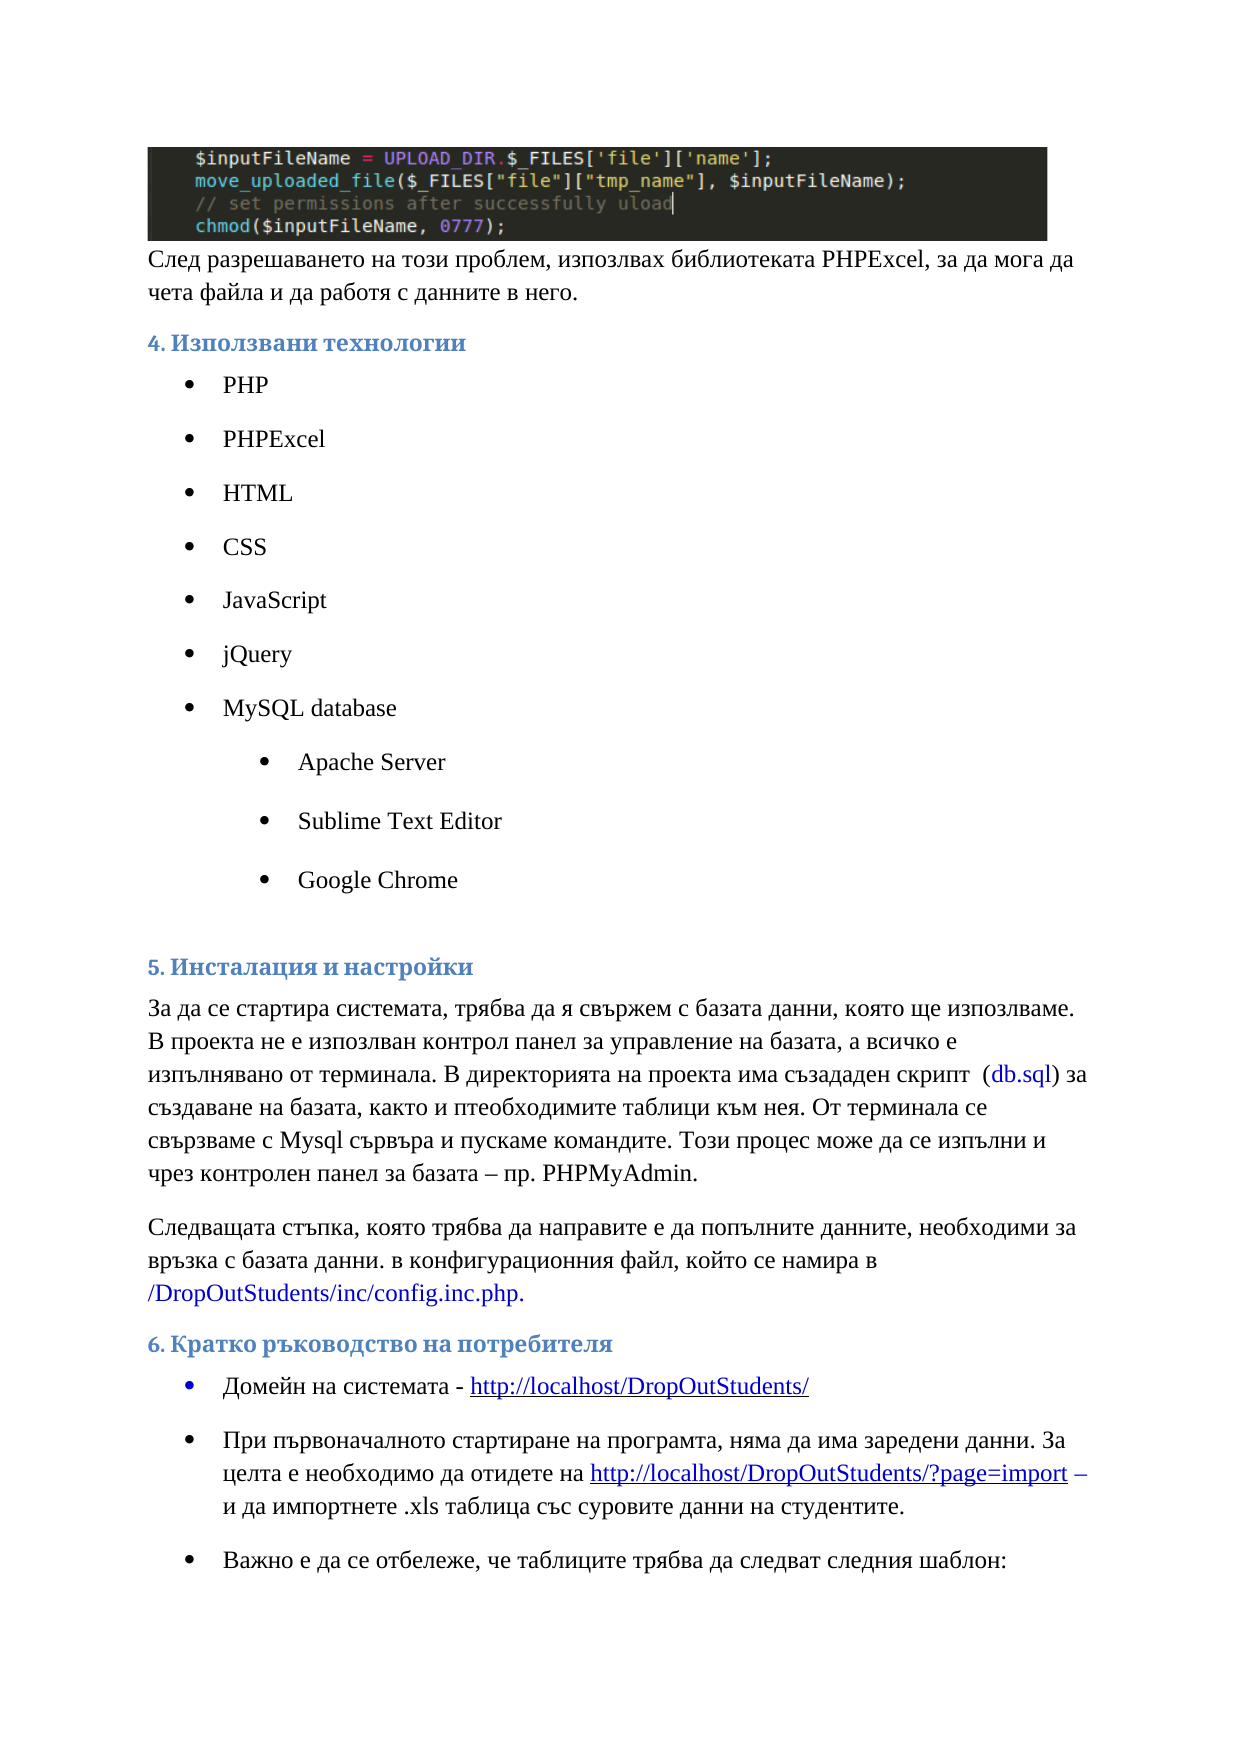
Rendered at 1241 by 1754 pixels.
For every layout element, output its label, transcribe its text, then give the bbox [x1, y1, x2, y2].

list CSS [185, 532, 1093, 560]
list Google Chrome [260, 866, 1093, 894]
subtitle 5. Инсталация и настройки [148, 954, 1093, 981]
list jQuery [185, 639, 1093, 668]
subtitle 6. Кратко ръководство на потребителя [148, 1332, 1093, 1358]
list HTML [185, 478, 1093, 507]
text За да се стартира системата, трябва да я свържем с базата данни, която ще изпозлваме. В проекта не е изпозлван контрол панел за управление на базата, а всичко е изпълнявано от терминала. В директорията на проекта има съзададен скрипт (db.sql) за създаване на базата, както и птеобходимите таблици към нея. От терминала се свързваме с Mysql сървъра и пускаме командите. Този процес може да се изпълни и чрез контролен панел за базата – пр. PHPMyAdmin. [148, 993, 1093, 1187]
list При първоначалното стартиране на програмта, няма да има заредени данни. За целта е необходимо да отидете на http://localhost/DropOutStudents/?page=import – и да импортнете .xls таблица със суровите данни на студентите. [185, 1425, 1093, 1520]
list JavaScript [185, 586, 1093, 614]
list PHPExcel [185, 424, 1093, 453]
list Домейн на системата - http://localhost/DropOutStudents/ [185, 1371, 1093, 1400]
list MySQL database [185, 693, 1093, 722]
list PHP [185, 370, 1093, 399]
picture [147, 147, 1048, 241]
text Следващата стъпка, която трябва да направите е да попълните данните, необходими за връзка с базата данни. в конфигурационния файл, който се намира в /DropOutStudents/inc/config.inc.php. [148, 1212, 1093, 1307]
subtitle 4. Използвани технологии [148, 331, 1093, 358]
list Apache Server [260, 747, 1093, 776]
list Важно е да се отбележе, че таблиците трябва да следват следния шаблон: [185, 1545, 1093, 1573]
list Sublime Text Editor [260, 806, 1093, 835]
